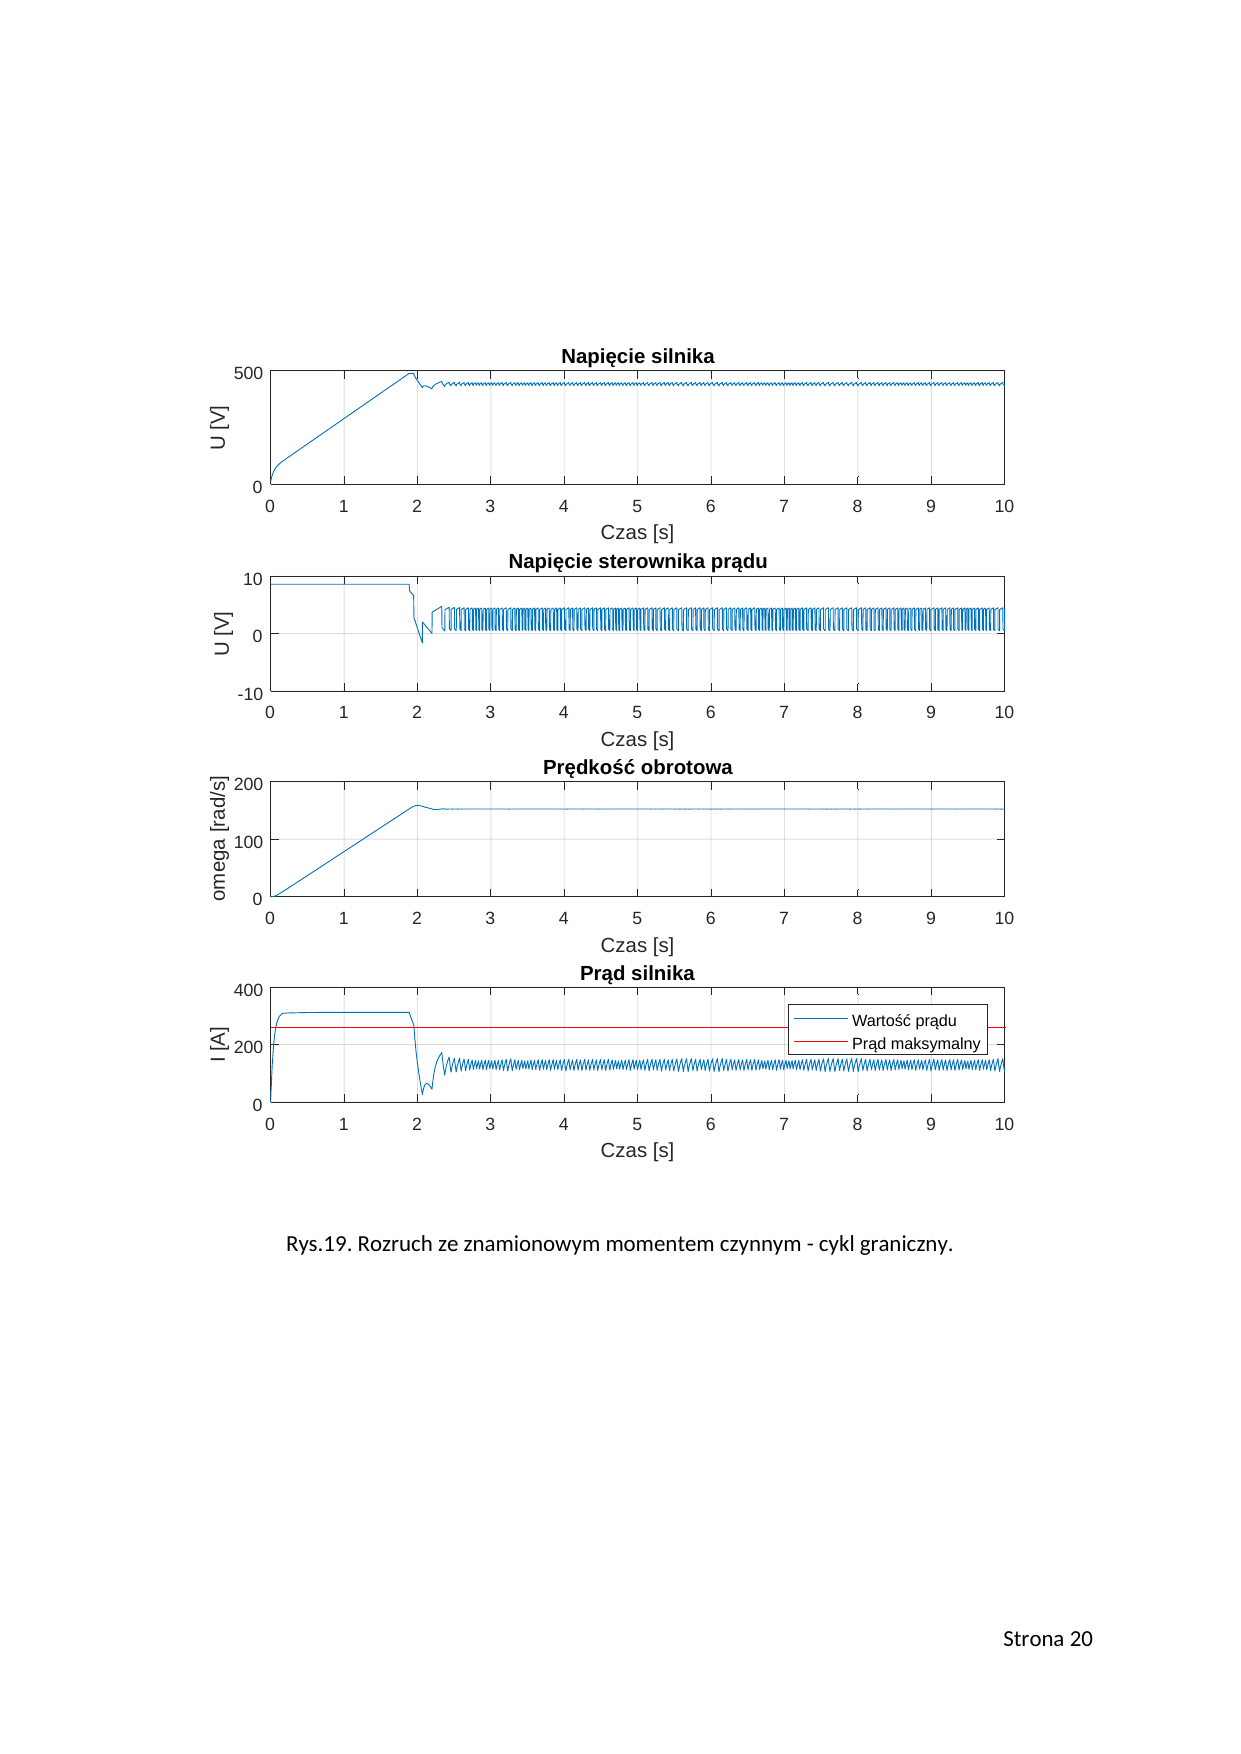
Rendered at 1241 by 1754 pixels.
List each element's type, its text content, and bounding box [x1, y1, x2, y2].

text Rys.19. Rozruch ze znamionowym momentem czynnym - cykl graniczny. [148, 288, 1093, 1257]
